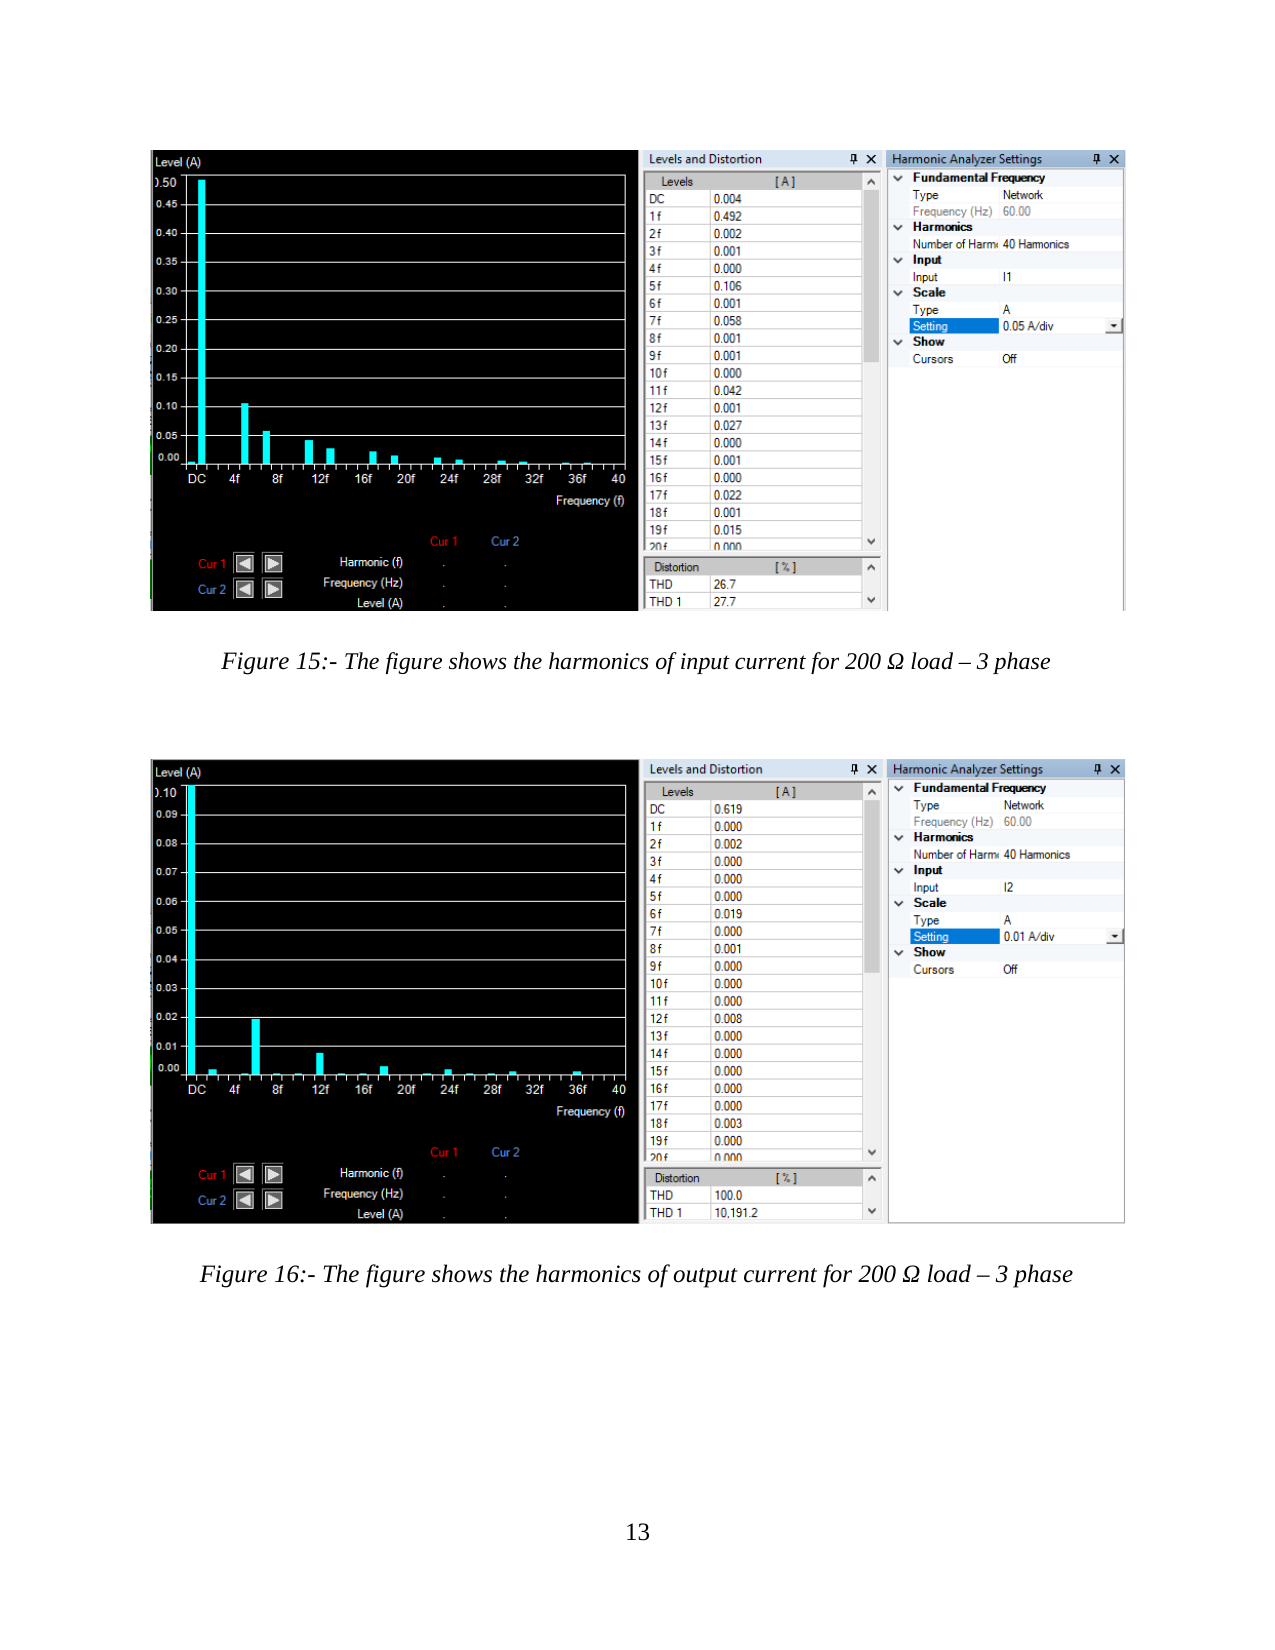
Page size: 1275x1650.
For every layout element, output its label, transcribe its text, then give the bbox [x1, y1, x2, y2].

picture [150, 150, 1125, 611]
picture [150, 759, 1125, 1224]
